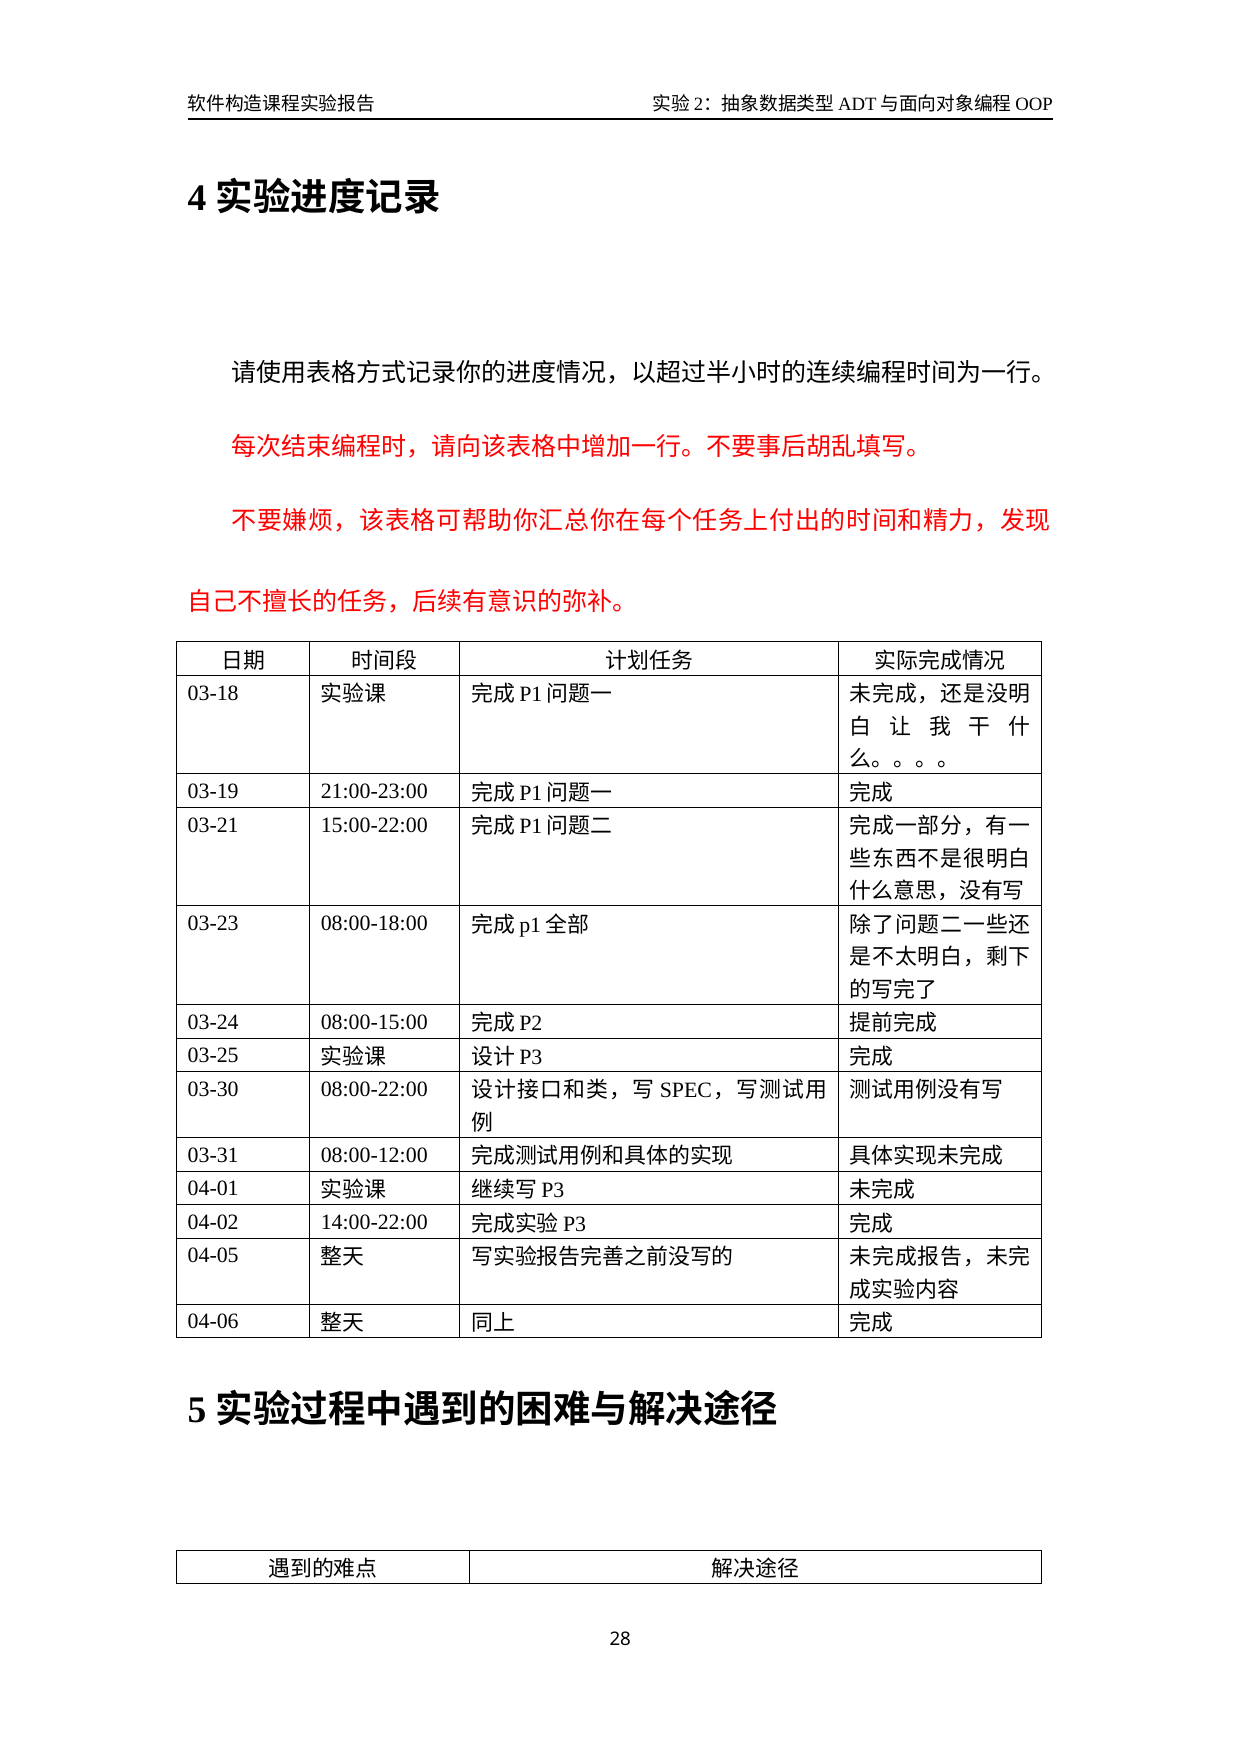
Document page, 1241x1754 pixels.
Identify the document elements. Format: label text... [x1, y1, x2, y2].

table_header 计划任务 [460, 642, 838, 675]
table_cell 04-06 [177, 1305, 309, 1337]
table_cell 14:00-22:00 [310, 1205, 459, 1238]
table_cell 未完成，还是没明白让我干什么。。。。 [839, 676, 1041, 773]
table_cell 完成P1问题一 [460, 774, 838, 807]
table_cell 完成 [839, 1039, 1041, 1071]
subtitle 实验过程中遇到的困难与解决途径 [187, 1374, 1053, 1439]
table_cell 整天 [310, 1305, 459, 1337]
table_cell 设计P3 [460, 1039, 838, 1071]
table_cell 实验课 [310, 676, 459, 773]
table_cell 测试用例没有写 [839, 1072, 1041, 1137]
table_cell 21:00-23:00 [310, 774, 459, 807]
table_cell 03-30 [177, 1072, 309, 1137]
table_cell 04-05 [177, 1239, 309, 1304]
table_cell 完成测试用例和具体的实现 [460, 1138, 838, 1171]
table_cell 完成实验P3 [460, 1205, 838, 1238]
table_cell 03-18 [177, 676, 309, 773]
table_cell 写实验报告完善之前没写的 [460, 1239, 838, 1304]
table_header 时间段 [310, 642, 459, 675]
table_cell 08:00-15:00 [310, 1005, 459, 1037]
table_cell 除了问题二一些还是不太明白，剩下的写完了 [839, 906, 1041, 1004]
table_cell 完成一部分，有一些东西不是很明白什么意思，没有写 [839, 808, 1041, 905]
text 不要嫌烦，该表格可帮助你汇总你在每个任务上付出的时间和精力，发现自己不擅长的任务，后续有意识的弥补。 [187, 486, 1053, 632]
table_cell 实验课 [310, 1172, 459, 1204]
table_cell 完成 [839, 774, 1041, 807]
text 请使用表格方式记录你的进度情况，以超过半小时的连续编程时间为一行。 [187, 338, 1053, 403]
table_cell 实验课 [310, 1039, 459, 1071]
table_cell 完成P1问题一 [460, 676, 838, 773]
table_cell 03-31 [177, 1138, 309, 1171]
table_header 日期 [177, 642, 309, 675]
table_cell 继续写P3 [460, 1172, 838, 1204]
table_header 遇到的难点 [177, 1551, 469, 1583]
table_cell 03-23 [177, 906, 309, 1004]
table_cell 整天 [310, 1239, 459, 1304]
table_cell 03-21 [177, 808, 309, 905]
table_cell 未完成 [839, 1172, 1041, 1204]
table_cell 未完成报告，未完成实验内容 [839, 1239, 1041, 1304]
table_cell 03-19 [177, 774, 309, 807]
table_cell 完成p1全部 [460, 906, 838, 1004]
table_cell 同上 [460, 1305, 838, 1337]
subtitle 实验进度记录 [187, 162, 1053, 227]
table_header 实际完成情况 [839, 642, 1041, 675]
table_cell 03-25 [177, 1039, 309, 1071]
table_cell 完成 [839, 1305, 1041, 1337]
table_cell 15:00-22:00 [310, 808, 459, 905]
table_cell 完成 [839, 1205, 1041, 1238]
table_cell 08:00-18:00 [310, 906, 459, 1004]
table_cell 具体实现未完成 [839, 1138, 1041, 1171]
text 每次结束编程时，请向该表格中增加一行。不要事后胡乱填写。 [187, 412, 1053, 477]
table_cell 完成P2 [460, 1005, 838, 1037]
table_cell 08:00-22:00 [310, 1072, 459, 1137]
table_cell 设计接口和类，写SPEC，写测试用例 [460, 1072, 838, 1137]
table_cell 08:00-12:00 [310, 1138, 459, 1171]
table_cell 完成P1问题二 [460, 808, 838, 905]
table_cell 提前完成 [839, 1005, 1041, 1037]
table_cell 04-02 [177, 1205, 309, 1238]
table_header 解决途径 [470, 1551, 1041, 1583]
table_cell 03-24 [177, 1005, 309, 1037]
table_cell 04-01 [177, 1172, 309, 1204]
